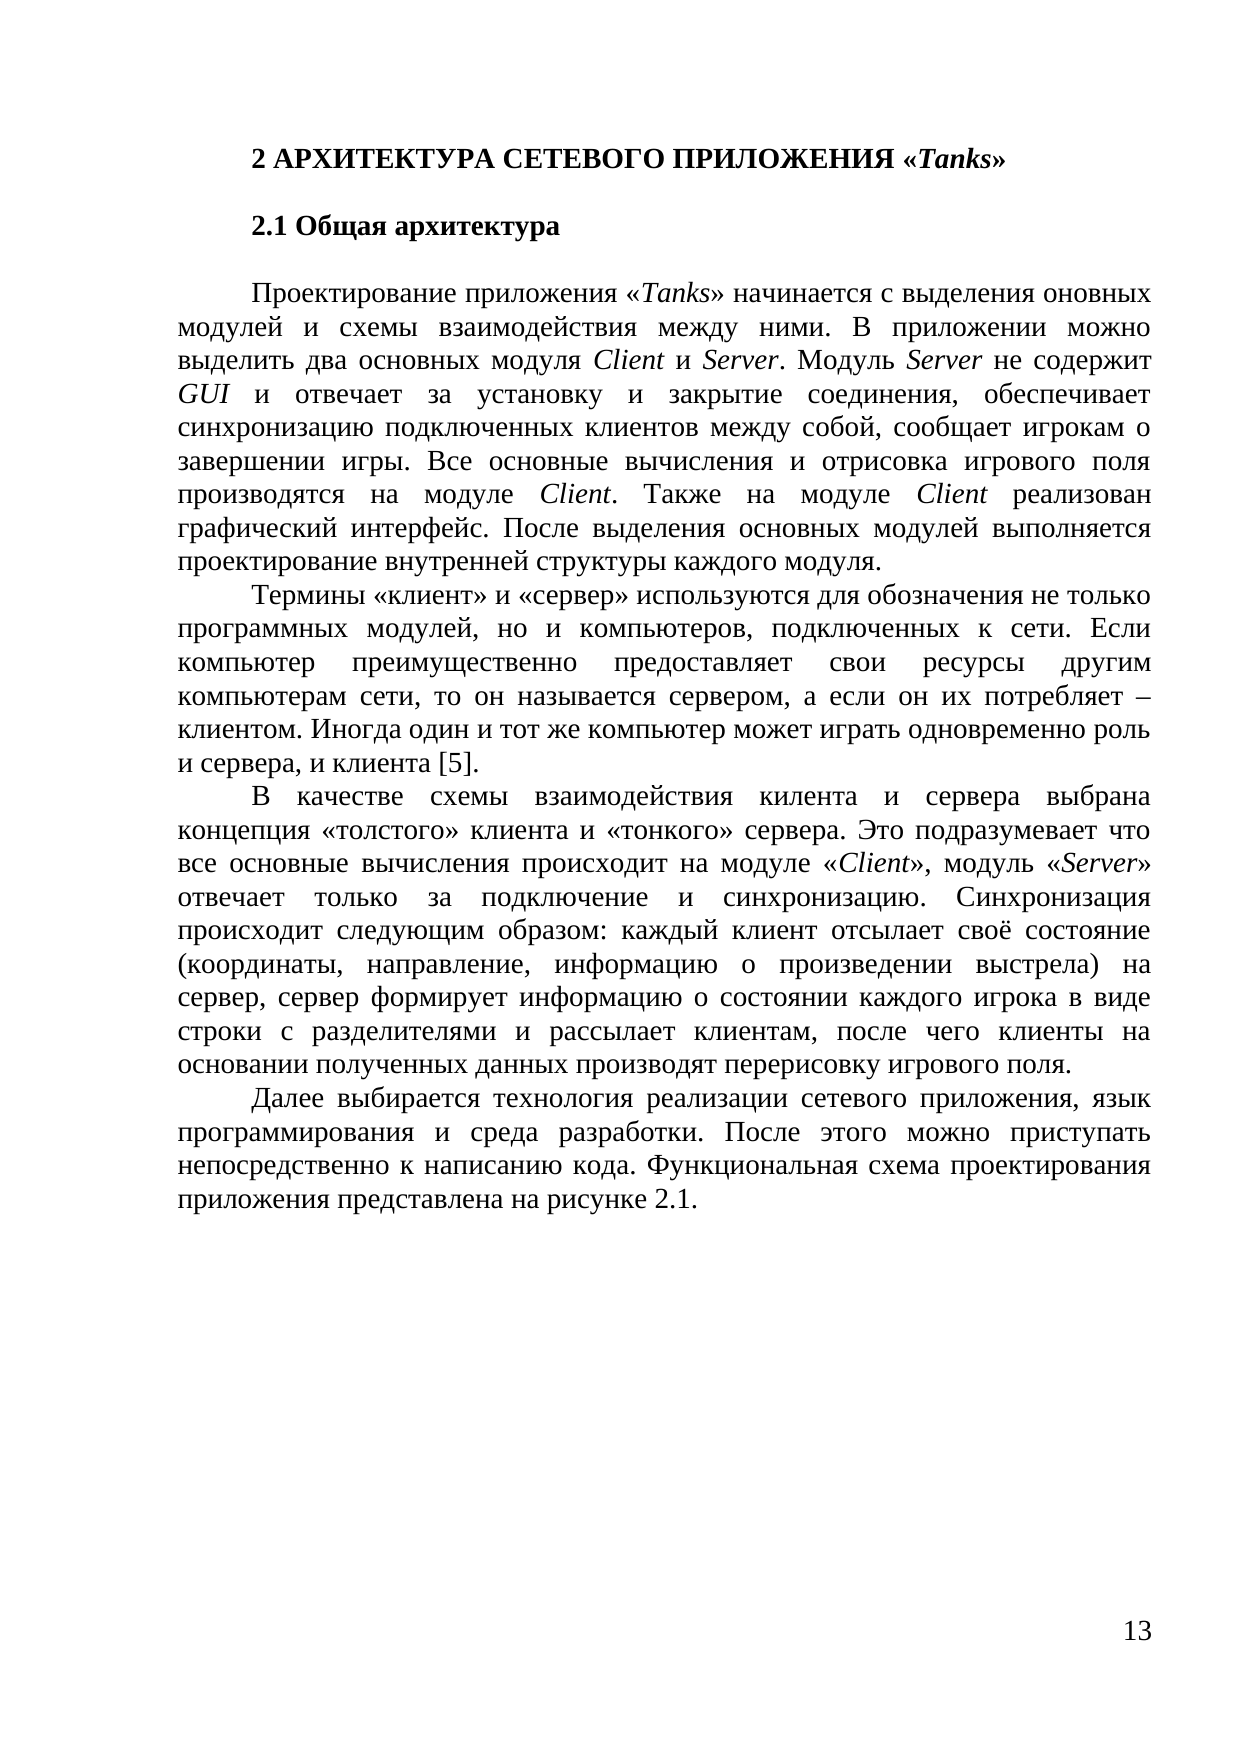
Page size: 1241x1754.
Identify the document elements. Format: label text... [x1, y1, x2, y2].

text 2.1 Общая архитектура [177, 208, 1152, 242]
text В качестве схемы взаимодействия килента и сервера выбрана концепция «толстого» клиента и «тонкого» сервера. Это подразумевает что все основные вычисления происходит на модуле «Client», модуль «Server» отвечает только за подключение и синхронизацию. Синхронизация происходит следующим образом: каждый клиент отсылает своё состояние (координаты, направление, информацию о произведении выстрела) на сервер, сервер формирует информацию о состоянии каждого игрока в виде строки с разделителями и рассылает клиентам, после чего клиенты на основании полученных данных производят перерисовку игрового поля. [177, 778, 1152, 1080]
text Далее выбирается технология реализации сетевого приложения, язык программирования и среда разработки. После этого можно приступать непосредственно к написанию кода. Функциональная схема проектирования приложения представлена на рисунке 2.1. [177, 1080, 1152, 1214]
text Проектирование приложения «Tanks» начинается с выделения оновных модулей и схемы взаимодействия между ними. В приложении можно выделить два основных модуля Client и Server. Модуль Server не содержит GUI и отвечает за установку и закрытие соединения, обеспечивает синхронизацию подключенных клиентов между собой, сообщает игрокам о завершении игры. Все основные вычисления и отрисовка игрового поля производятся на модуле Client. Также на модуле Client реализован графический интерфейс. После выделения основных модулей выполняется проектирование внутренней структуры каждого модуля. [177, 275, 1152, 577]
text 2 АРХИТЕКТУРА СЕТЕВОГО ПРИЛОЖЕНИЯ «Tanks» [177, 141, 1152, 174]
text Термины «клиент» и «сервер» используются для обозначения не только программных модулей, но и компьютеров, подключенных к сети. Если компьютер преимущественно предоставляет свои ресурсы другим компьютерам сети, то он называется сервером, а если он их потребляет – клиентом. Иногда один и тот же компьютер может играть одновременно роль и сервера, и клиента [5]. [177, 577, 1152, 778]
